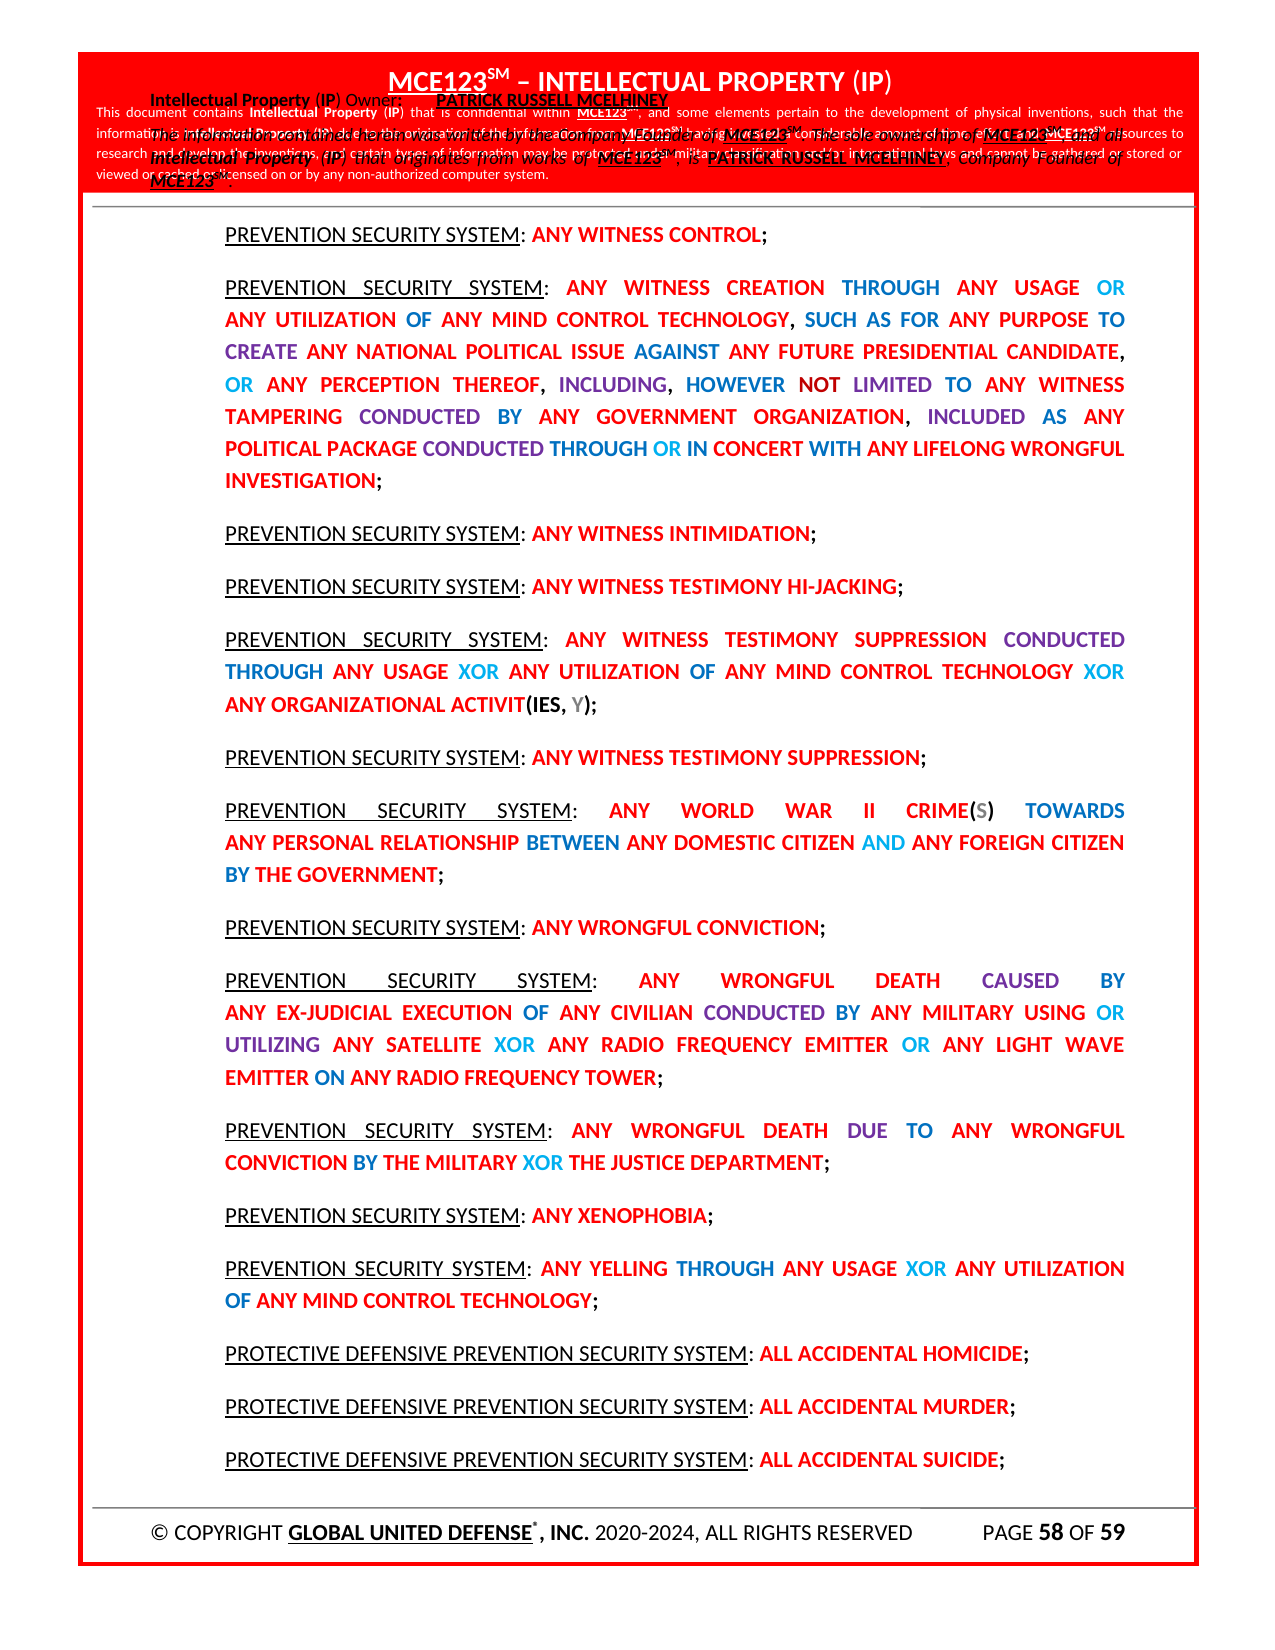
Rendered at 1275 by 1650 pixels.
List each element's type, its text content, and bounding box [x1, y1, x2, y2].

text PREVENTION SECURITY SYSTEM: ANY WRONGFUL CONVICTION; [225, 913, 1125, 941]
text PREVENTION SECURITY SYSTEM: ANY WITNESS TESTIMONY SUPPRESSION CONDUCTED THROUGH ANY USAGE XOR ANY UTILIZATION OF ANY MIND CONTROL TECHNOLOGY XOR ANY ORGANIZATIONAL ACTIVIT(IES, Y); [225, 625, 1125, 718]
text PREVENTION SECURITY SYSTEM: ANY WITNESS TESTIMONY HI-JACKING; [225, 572, 1125, 600]
text PROTECTIVE DEFENSIVE PREVENTION SECURITY SYSTEM: ALL ACCIDENTAL SUICIDE; [225, 1445, 1125, 1473]
text PREVENTION SECURITY SYSTEM: ANY WITNESS TESTIMONY SUPPRESSION; [225, 743, 1125, 771]
text PREVENTION SECURITY SYSTEM: ANY WRONGFUL DEATH CAUSED BY ANY EX-JUDICIAL EXECUTION OF ANY CIVILIAN CONDUCTED BY ANY MILITARY USING OR UTILIZING ANY SATELLITE XOR ANY RADIO FREQUENCY EMITTER OR ANY LIGHT WAVE EMITTER ON ANY RADIO FREQUENCY TOWER; [225, 966, 1125, 1091]
text PROTECTIVE DEFENSIVE PREVENTION SECURITY SYSTEM: ALL ACCIDENTAL HOMICIDE; [225, 1339, 1125, 1367]
text PROTECTIVE DEFENSIVE PREVENTION SECURITY SYSTEM: ALL ACCIDENTAL MURDER; [225, 1392, 1125, 1420]
text PREVENTION SECURITY SYSTEM: ANY XENOPHOBIA; [225, 1201, 1125, 1229]
text PREVENTION SECURITY SYSTEM: ANY WORLD WAR II CRIME(S) TOWARDS ANY PERSONAL RELATIONSHIP BETWEEN ANY DOMESTIC CITIZEN AND ANY FOREIGN CITIZEN BY THE GOVERNMENT; [225, 796, 1125, 888]
text PREVENTION SECURITY SYSTEM: ANY WITNESS CONTROL; [225, 220, 1125, 248]
text PREVENTION SECURITY SYSTEM: ANY WITNESS CREATION THROUGH ANY USAGE OR ANY UTILIZATION OF ANY MIND CONTROL TECHNOLOGY, SUCH AS FOR ANY PURPOSE TO CREATE ANY NATIONAL POLITICAL ISSUE AGAINST ANY FUTURE PRESIDENTIAL CANDIDATE, OR ANY PERCEPTION THEREOF, INCLUDING, HOWEVER NOT LIMITED TO ANY WITNESS TAMPERING CONDUCTED BY ANY GOVERNMENT ORGANIZATION, INCLUDED AS ANY POLITICAL PACKAGE CONDUCTED THROUGH OR IN CONCERT WITH ANY LIFELONG WRONGFUL INVESTIGATION; [225, 273, 1125, 494]
text PREVENTION SECURITY SYSTEM: ANY WRONGFUL DEATH DUE TO ANY WRONGFUL CONVICTION BY THE MILITARY XOR THE JUSTICE DEPARTMENT; [225, 1116, 1125, 1176]
text PREVENTION SECURITY SYSTEM: ANY WITNESS INTIMIDATION; [225, 519, 1125, 547]
text PREVENTION SECURITY SYSTEM: ANY YELLING THROUGH ANY USAGE XOR ANY UTILIZATION OF ANY MIND CONTROL TECHNOLOGY; [225, 1254, 1125, 1314]
